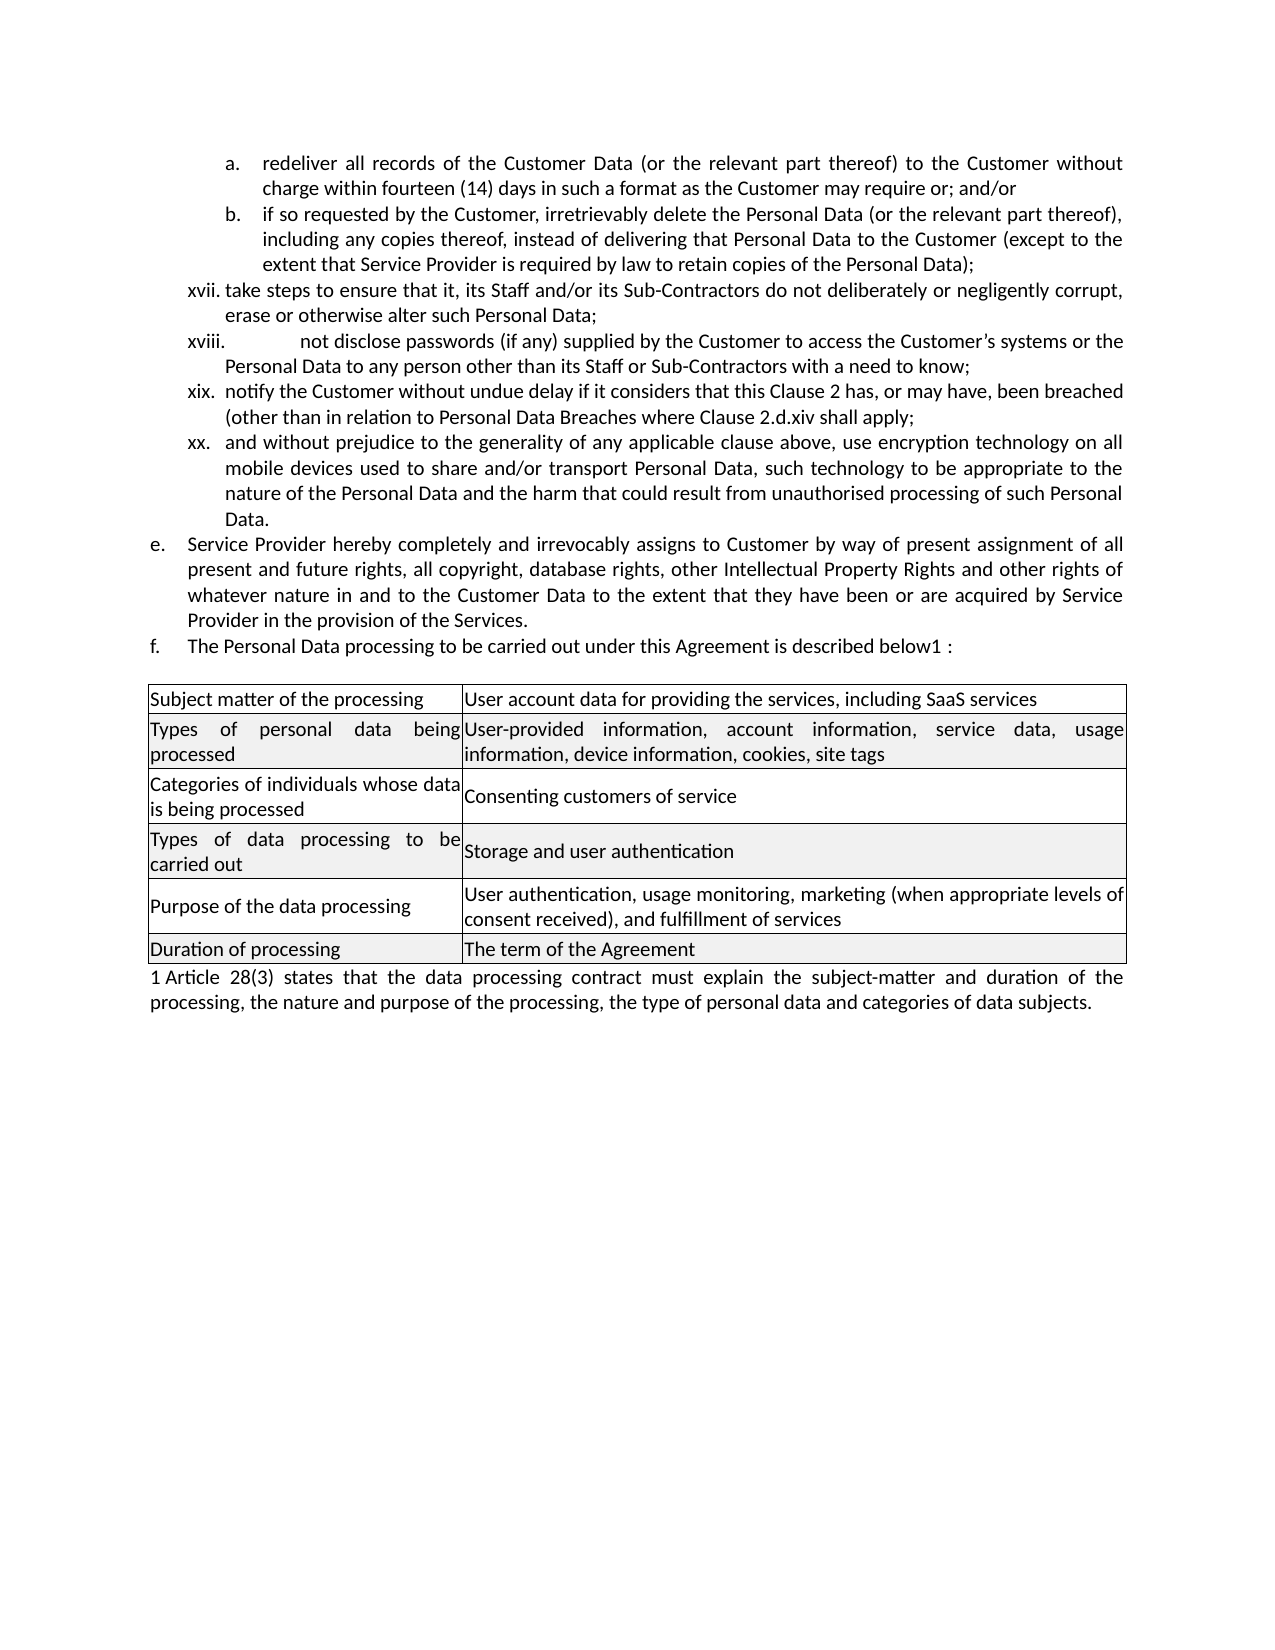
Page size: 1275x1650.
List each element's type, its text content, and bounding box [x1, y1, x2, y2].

table_cell Duration of processing [149, 934, 462, 963]
list notify the Customer without undue delay if it considers that this Clause 2 has, or may have, been breached (other than in relation to Personal Data Breaches where Clause 2.d.xiv shall apply; [187, 379, 1125, 429]
table_cell User-provided information, account information, service data, usage information, device information, cookies, site tags [463, 714, 1126, 768]
table_cell Categories of individuals whose data is being processed [149, 769, 462, 823]
table_cell Purpose of the data processing [149, 879, 462, 933]
list Service Provider hereby completely and irrevocably assigns to Customer by way of present assignment of all present and future rights, all copyright, database rights, other Intellectual Property Rights and other rights of whatever nature in and to the Customer Data to the extent that they have been or are acquired by Service Provider in the provision of the Services. [150, 531, 1125, 633]
list and without prejudice to the generality of any applicable clause above, use encryption technology on all mobile devices used to share and/or transport Personal Data, such technology to be appropriate to the nature of the Personal Data and the harm that could result from unauthorised processing of such Personal Data. [187, 429, 1125, 531]
table_cell User authentication, usage monitoring, marketing (when appropriate levels of consent received), and fulfillment of services [463, 879, 1126, 933]
table_cell Types of data processing to be carried out [149, 824, 462, 878]
table_cell Types of personal data being processed [149, 714, 462, 768]
table_header User account data for providing the services, including SaaS services [463, 685, 1126, 713]
list redeliver all records of the Customer Data (or the relevant part thereof) to the Customer without charge within fourteen (14) days in such a format as the Customer may require or; and/or [225, 150, 1125, 201]
table_cell The term of the Agreement [463, 934, 1126, 963]
list if so requested by the Customer, irretrievably delete the Personal Data (or the relevant part thereof), including any copies thereof, instead of delivering that Personal Data to the Customer (except to the extent that Service Provider is required by law to retain copies of the Personal Data); [225, 201, 1125, 277]
list not disclose passwords (if any) supplied by the Customer to access the Customer’s systems or the Personal Data to any person other than its Staff or Sub-Contractors with a need to know; [187, 328, 1125, 379]
list The Personal Data processing to be carried out under this Agreement is described below1 : [150, 633, 1125, 658]
table_cell Consenting customers of service [463, 769, 1126, 823]
text 1 Article 28(3) states that the data processing contract must explain the subject-matter and duration of the processing, the nature and purpose of the processing, the type of personal data and categories of data subjects. [150, 964, 1125, 1015]
list take steps to ensure that it, its Staff and/or its Sub-Contractors do not deliberately or negligently corrupt, erase or otherwise alter such Personal Data; [187, 277, 1125, 328]
table_cell Storage and user authentication [463, 824, 1126, 878]
table_header Subject matter of the processing [149, 685, 462, 713]
